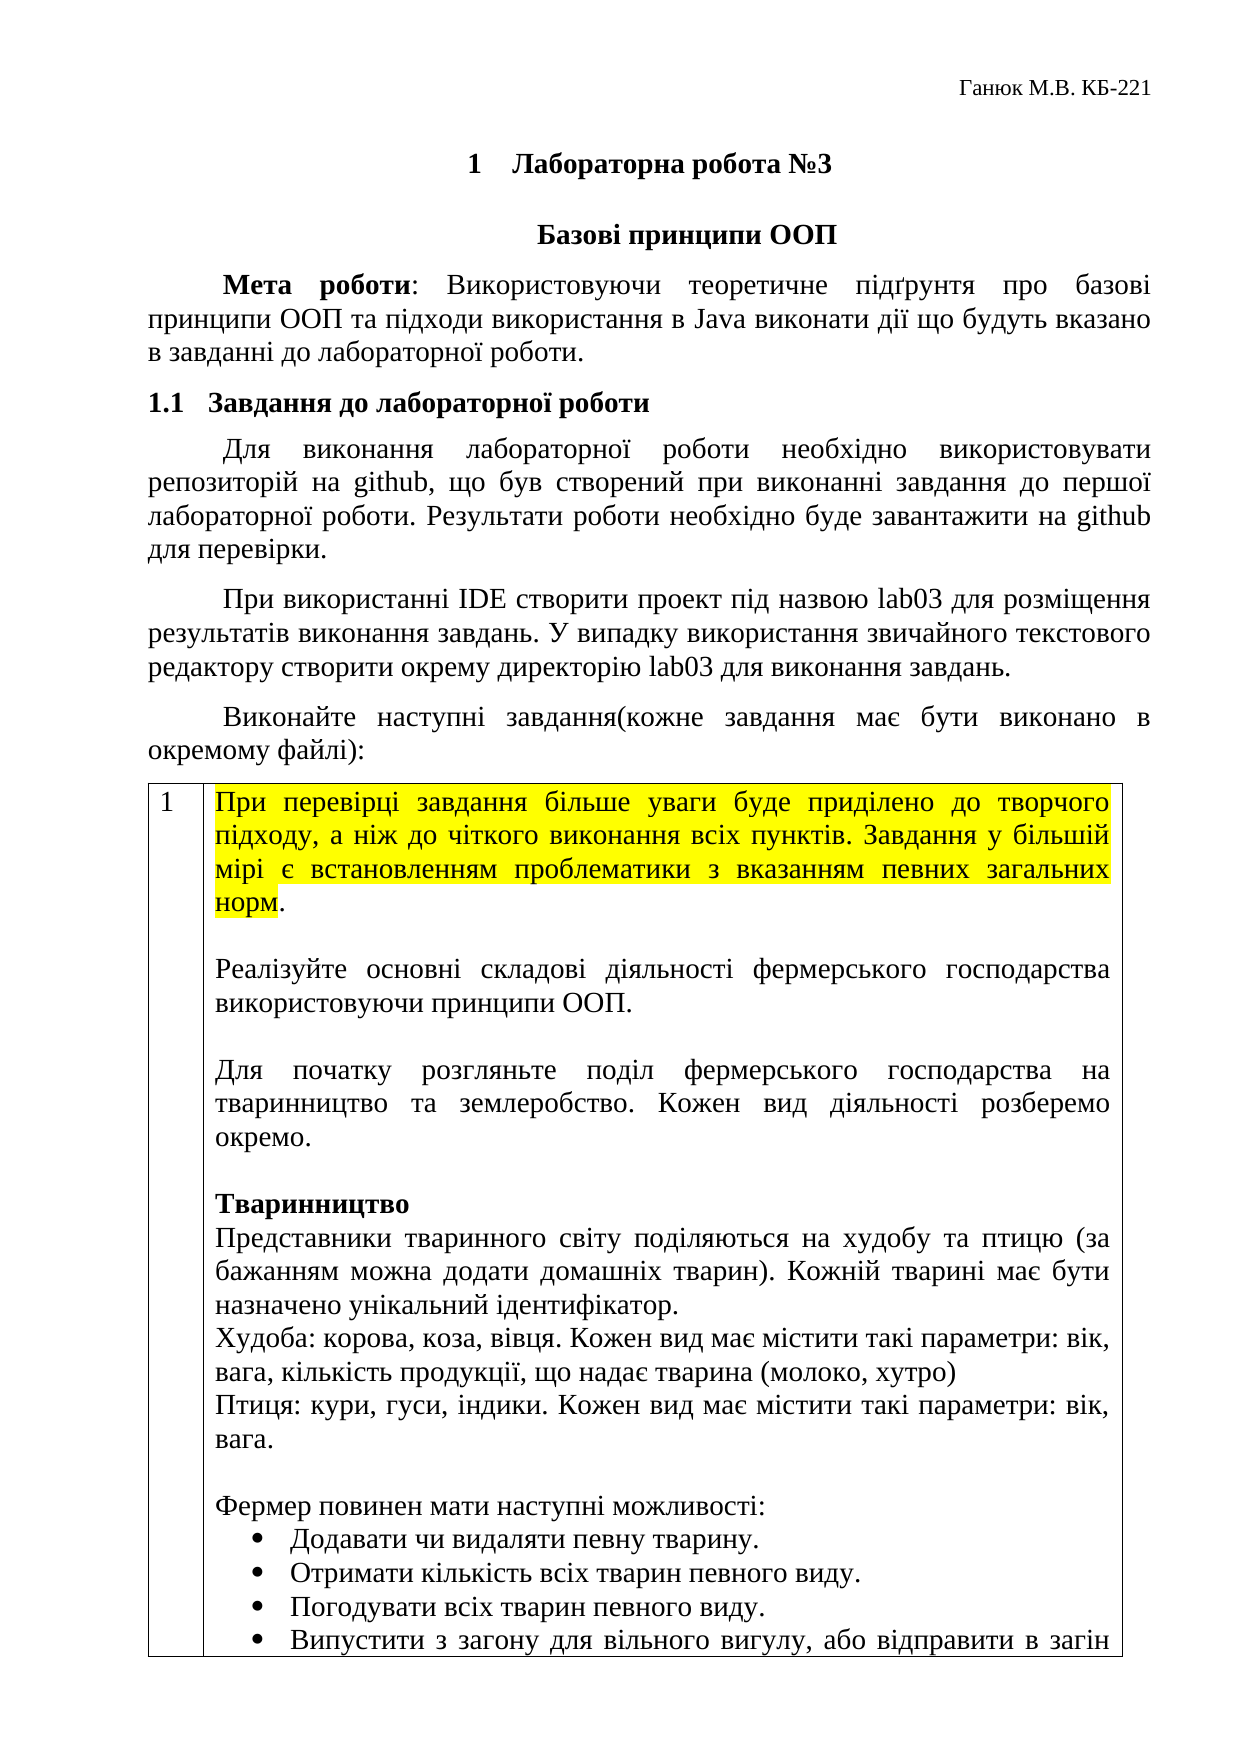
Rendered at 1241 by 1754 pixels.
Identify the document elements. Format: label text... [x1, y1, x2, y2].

text Для виконання лабораторної роботи необхідно використовувати репозиторій на github, що був створений при виконанні завдання до першої лабораторної роботи. Результати роботи необхідно буде завантажити на github для перевірки. [148, 431, 1152, 565]
text При використанні IDE створити проект під назвою lab03 для розміщення результатів виконання завдань. У випадку використання звичайного текстового редактору створити окрему директорію lab03 для виконання завдань. [148, 582, 1152, 682]
subtitle Завдання до лабораторної роботи [148, 385, 1152, 418]
text Мета роботи: Використовуючи теоретичне підґрунтя про базові принципи ООП та підходи використання в Java виконати дії що будуть вказано в завданні до лабораторної роботи. [148, 267, 1152, 368]
subtitle Лабораторна робота №3 [148, 146, 1152, 180]
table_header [204, 784, 1122, 1656]
text Базові принципи ООП [148, 217, 1152, 251]
table_header 1 [149, 784, 203, 1656]
text Виконайте наступні завдання(кожне завдання має бути виконано в окремому файлі): [148, 699, 1152, 766]
